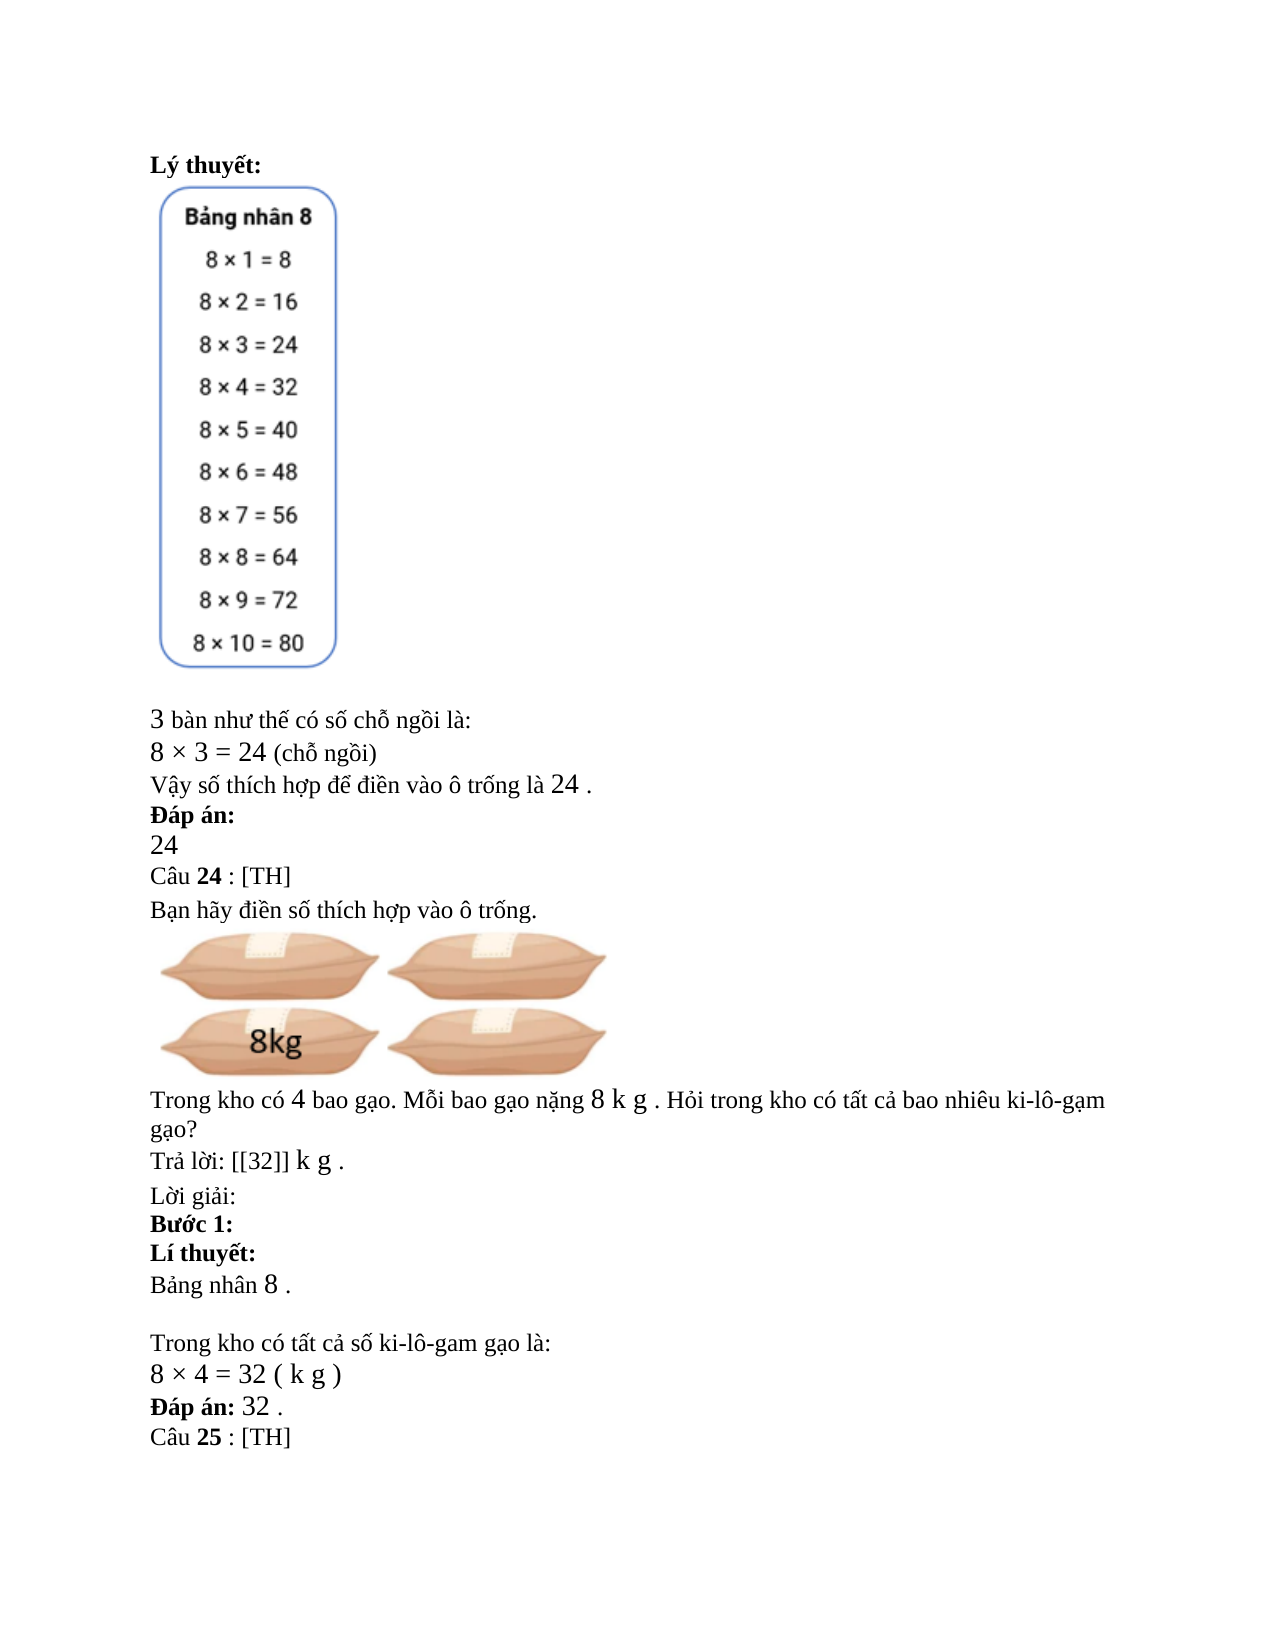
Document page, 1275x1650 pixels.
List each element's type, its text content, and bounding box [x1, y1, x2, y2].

text Lí thuyết: Bảng nhân 8 . Trong kho có tất cả số ki-lô-gam gạo là: 8 × 4 = 32 ( k g ) Đáp án: 32 . [150, 1238, 1125, 1422]
text Câu 24 : [TH] [150, 861, 1125, 889]
text Lý thuyết: 3 bàn như thế có số chỗ ngồi là: 8 × 3 = 24 (chỗ ngồi) Vậy số thích hợp để điền vào ô trống là 24 . Đáp án: 24 [150, 150, 1125, 861]
text Bước 1: [150, 1209, 1125, 1238]
picture [150, 178, 343, 674]
text Lời giải: [150, 1181, 1125, 1209]
picture [150, 923, 613, 1083]
text Câu 25 : [TH] [150, 1422, 1125, 1451]
